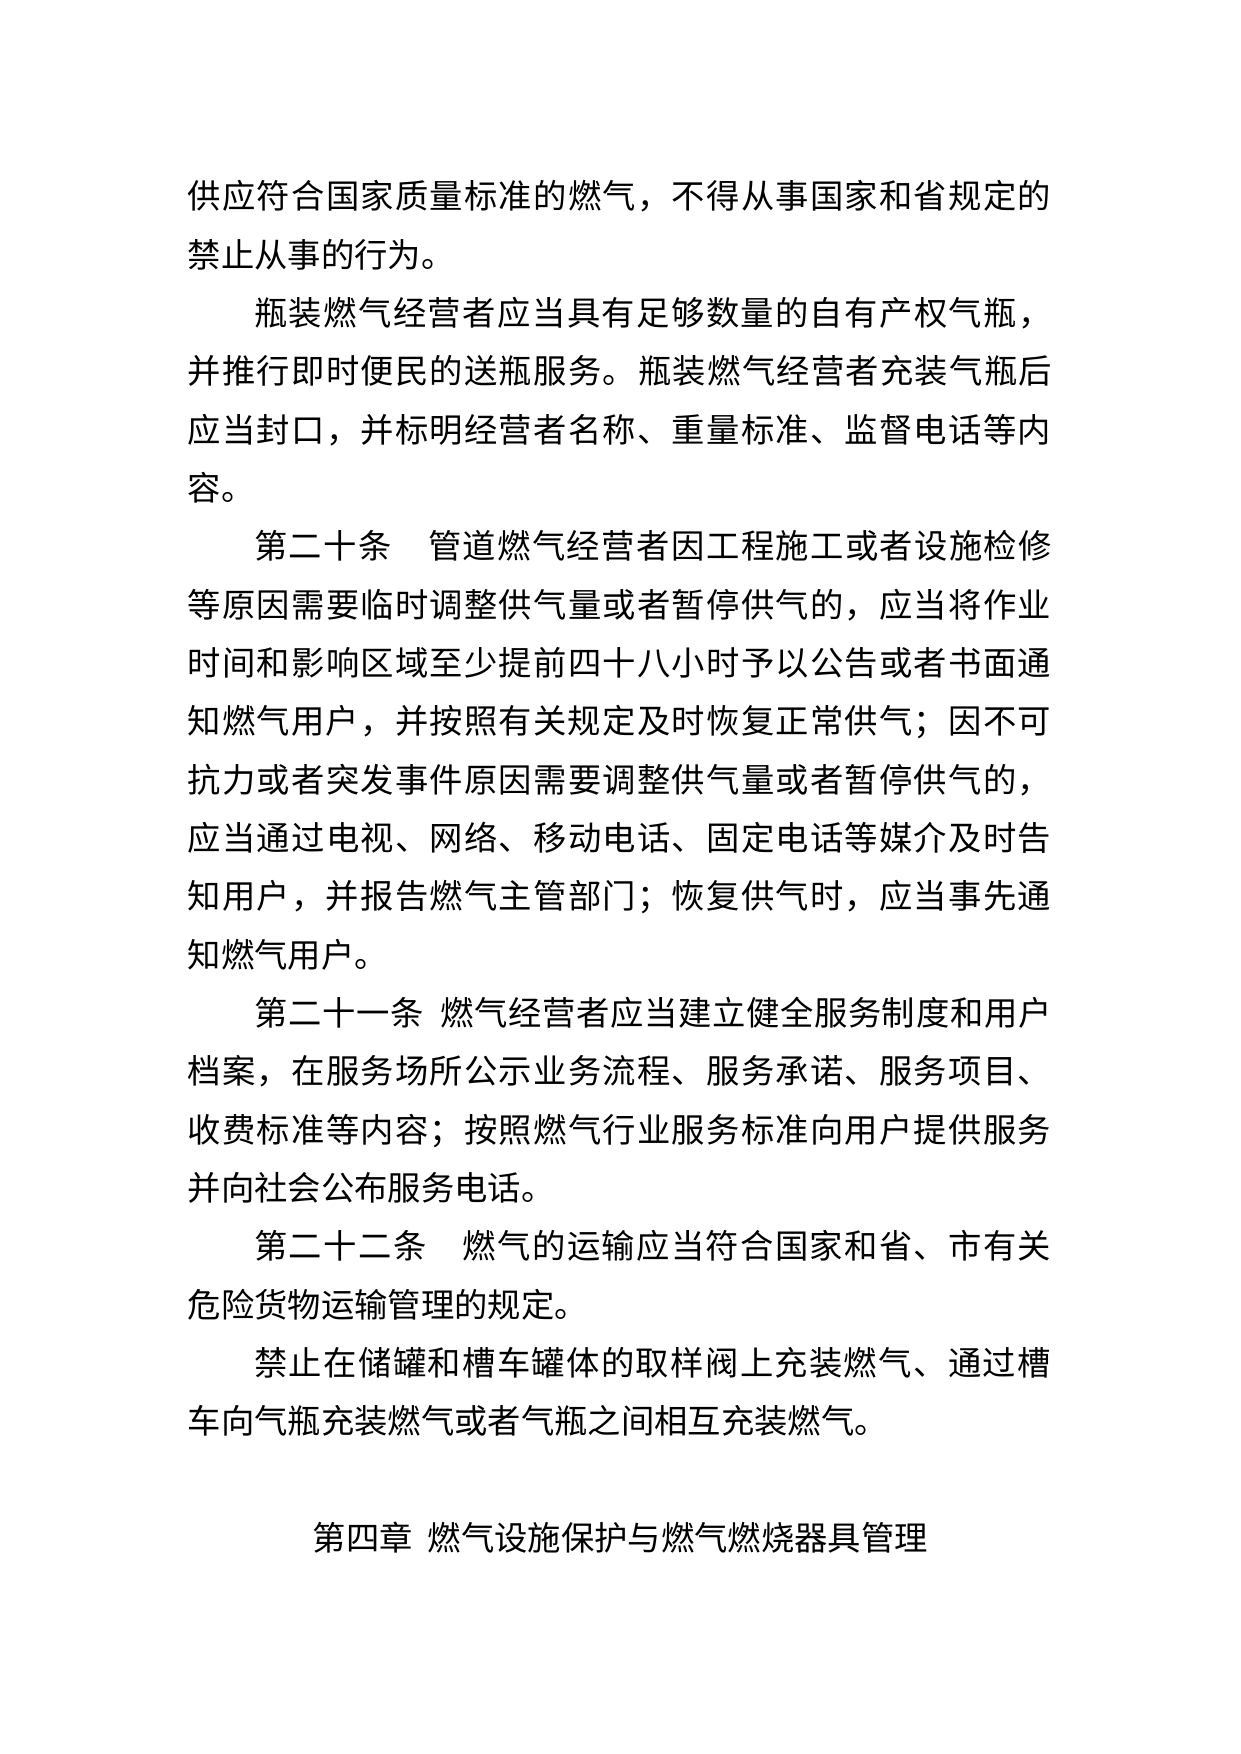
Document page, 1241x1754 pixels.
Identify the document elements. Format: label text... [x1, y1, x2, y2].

text 禁止在储罐和槽车罐体的取样阀上充装燃气、通过槽车向气瓶充装燃气或者气瓶之间相互充装燃气。 [187, 1329, 1053, 1445]
text 第二十条 管道燃气经营者因工程施工或者设施检修等原因需要临时调整供气量或者暂停供气的，应当将作业时间和影响区域至少提前四十八小时予以公告或者书面通知燃气用户，并按照有关规定及时恢复正常供气；因不可抗力或者突发事件原因需要调整供气量或者暂停供气的，应当通过电视、网络、移动电话、固定电话等媒介及时告知用户，并报告燃气主管部门；恢复供气时，应当事先通知燃气用户。 [187, 512, 1053, 979]
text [187, 162, 1053, 279]
text 第二十二条 燃气的运输应当符合国家和省、市有关危险货物运输管理的规定。 [187, 1212, 1053, 1329]
text 第二十一条 燃气经营者应当建立健全服务制度和用户档案，在服务场所公示业务流程、服务承诺、服务项目、收费标准等内容；按照燃气行业服务标准向用户提供服务，并向社会公布服务电话。 [187, 979, 1053, 1212]
text 第四章 燃气设施保护与燃气燃烧器具管理 [187, 1504, 1053, 1562]
text 瓶装燃气经营者应当具有足够数量的自有产权气瓶，并推行即时便民的送瓶服务。瓶装燃气经营者充装气瓶后应当封口，并标明经营者名称、重量标准、监督电话等内容。 [187, 279, 1053, 512]
